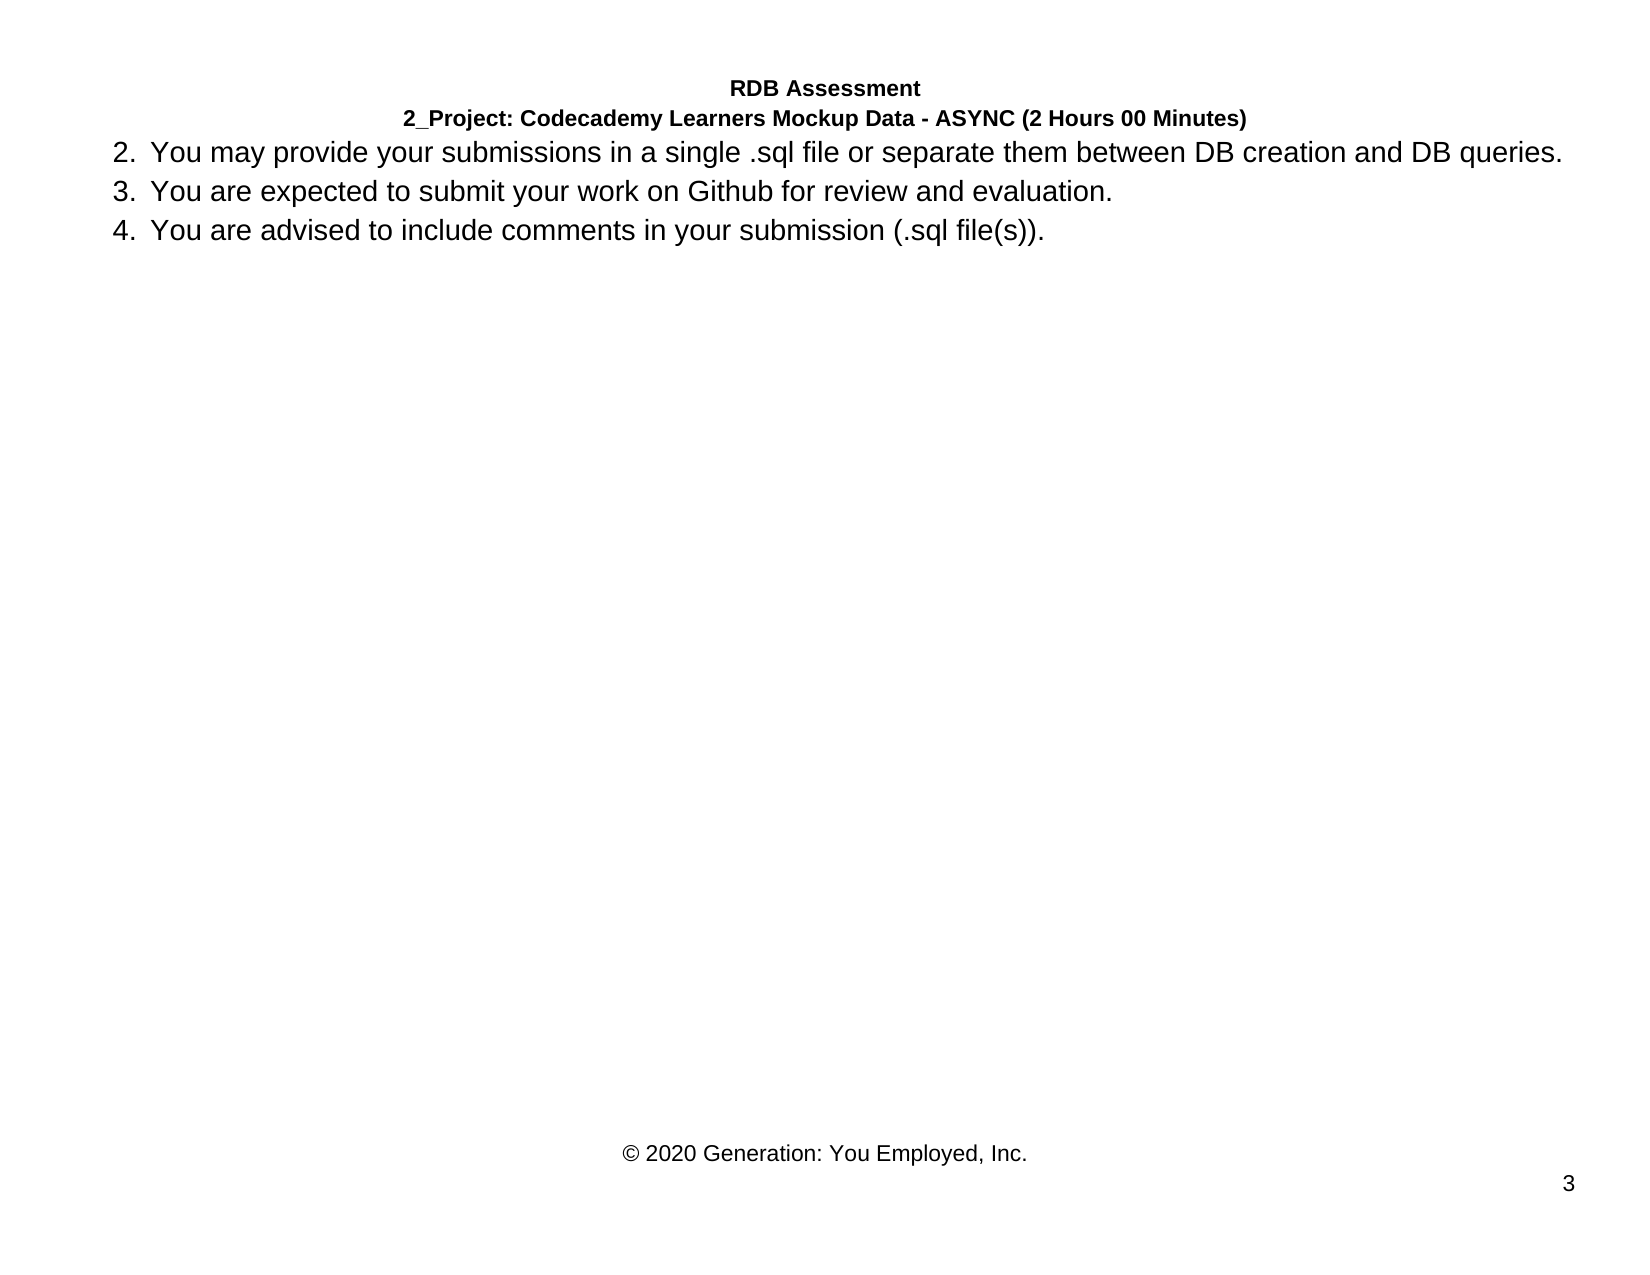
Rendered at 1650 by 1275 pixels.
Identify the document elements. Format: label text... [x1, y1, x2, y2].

list You are expected to submit your work on Github for review and evaluation. [112, 174, 1575, 207]
list You are advised to include comments in your submission (.sql file(s)). [112, 212, 1575, 246]
list You may provide your submissions in a single .sql file or separate them between DB creation and DB queries. [112, 135, 1575, 169]
